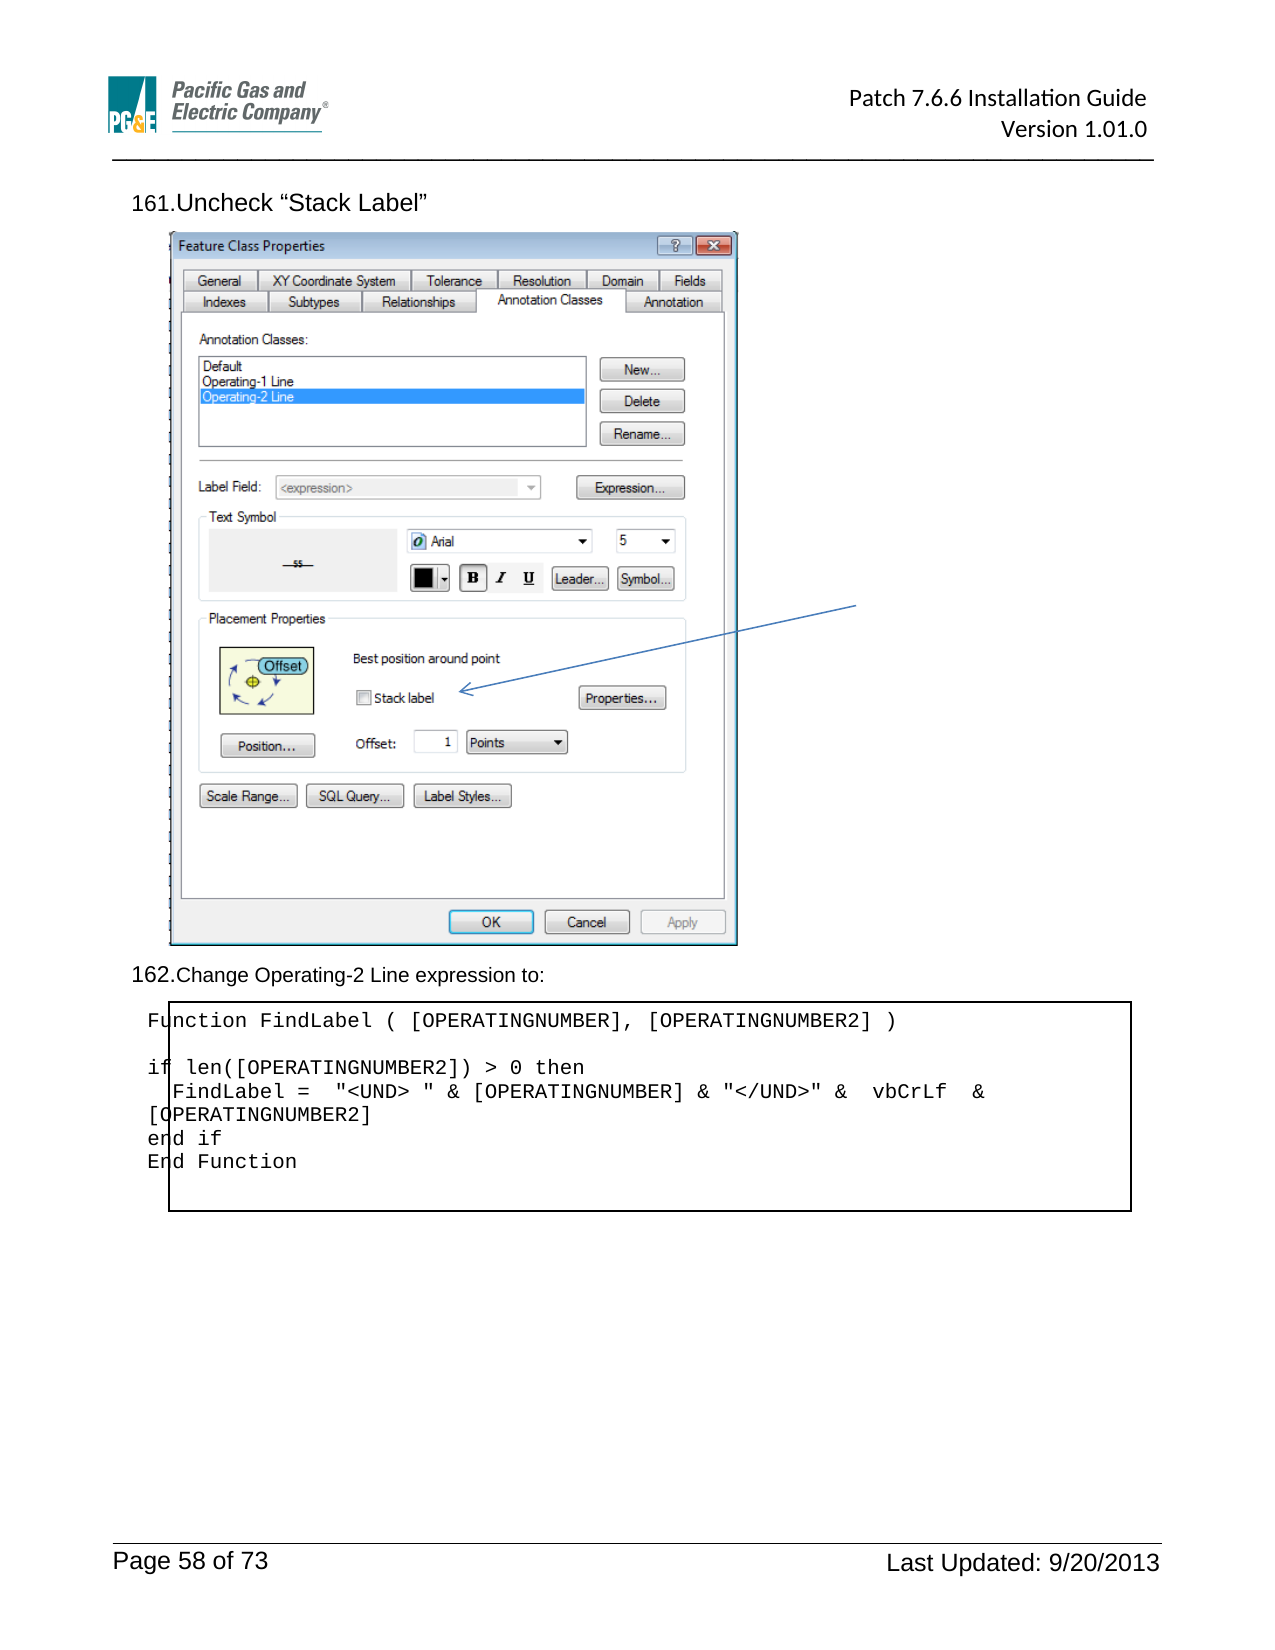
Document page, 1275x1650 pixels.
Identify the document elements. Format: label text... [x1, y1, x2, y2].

list Change Operating-2 Line expression to: [131, 961, 1162, 987]
picture [168, 231, 739, 946]
list Uncheck “Stack Label” [131, 187, 1162, 216]
